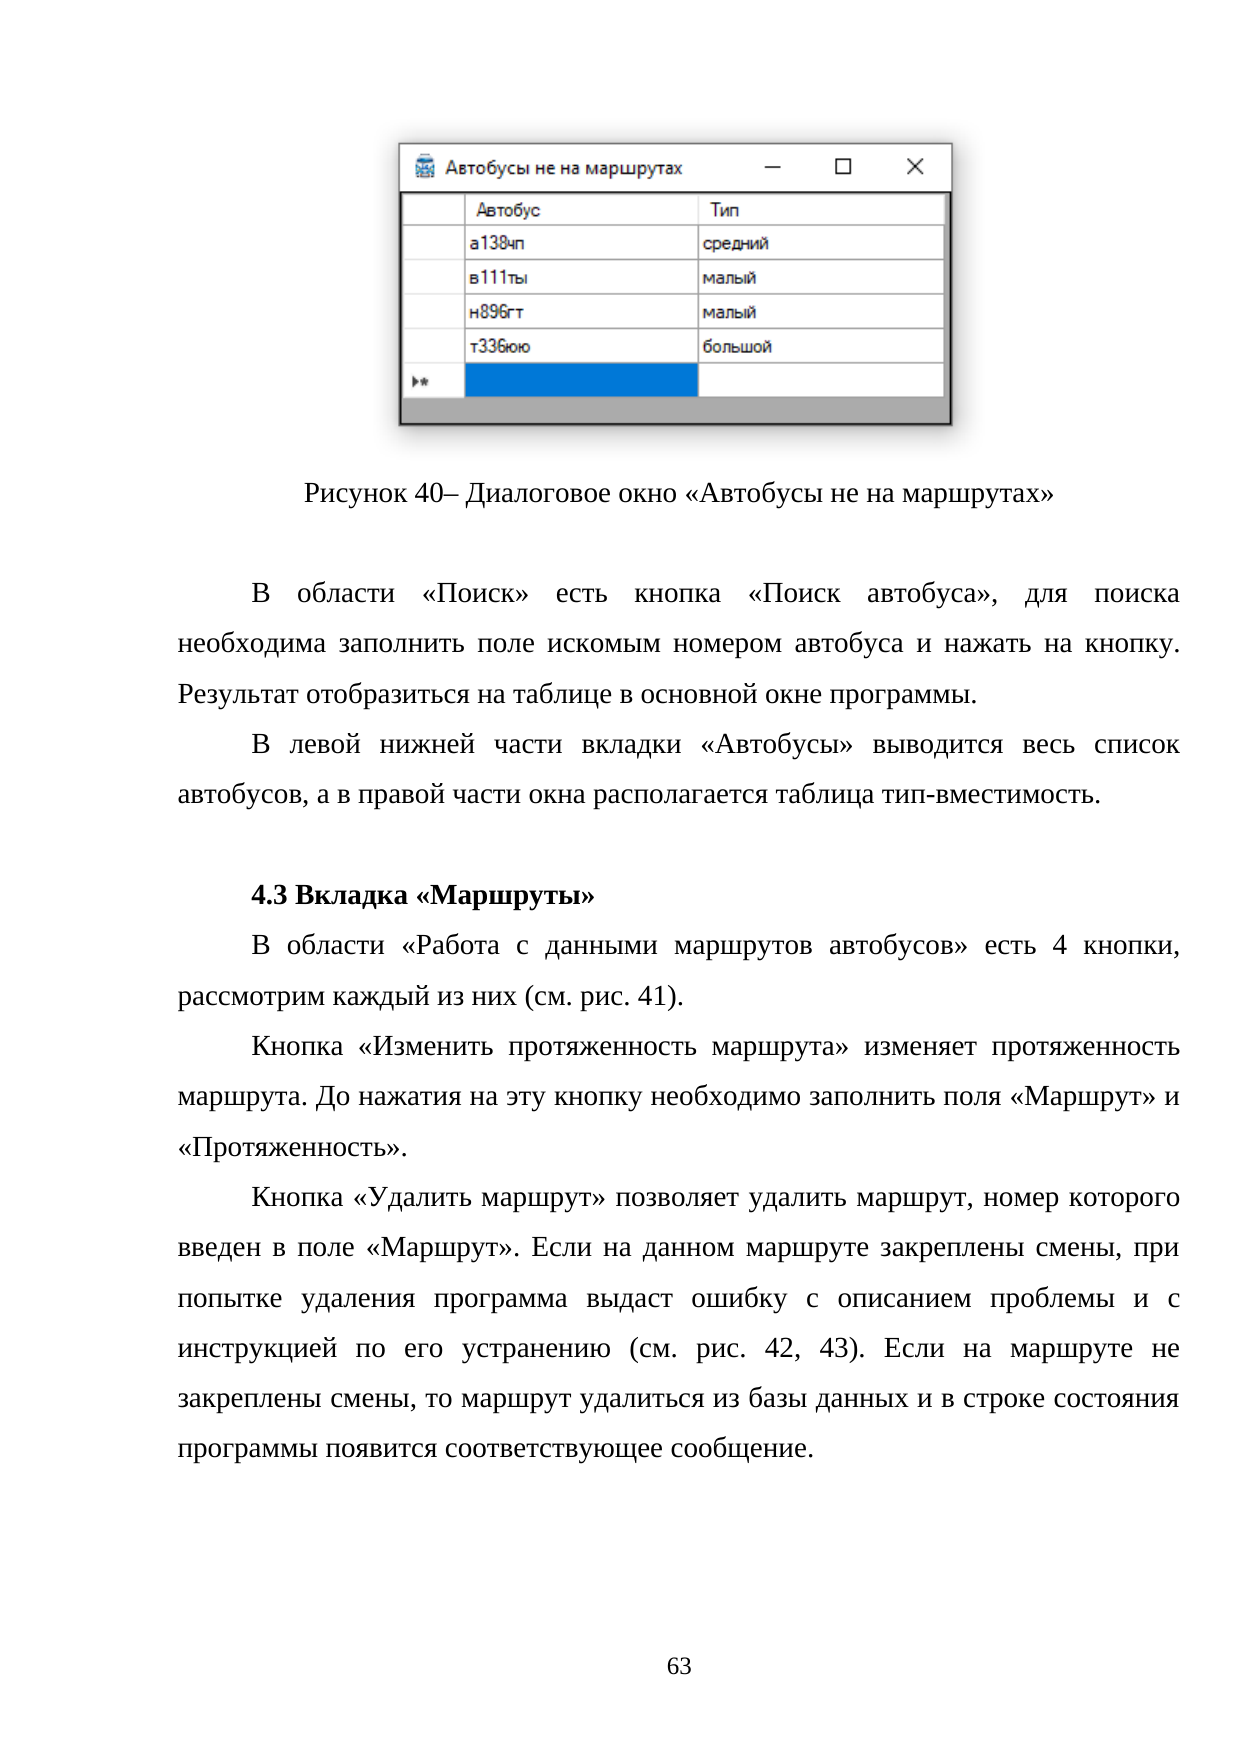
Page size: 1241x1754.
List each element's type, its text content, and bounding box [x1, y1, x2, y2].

list Кнопка «Удалить маршрут» позволяет удалить маршрут, номер которого введен в поле «Маршрут». Если на данном маршруте закреплены смены, при попытке удаления программа выдаст ошибку с описанием проблемы и с инструкцией по его устранению (см. рис. 42, 43). Если на маршруте не закреплены смены, то маршрут удалиться из базы данных и в строке состояния программы появится соответствующее сообщение. [177, 1179, 1181, 1464]
text В левой нижней части вкладки «Автобусы» выводится весь список автобусов, а в правой части окна располагается таблица тип-вместимость. [177, 726, 1181, 810]
list В области «Работа с данными маршрутов автобусов» есть 4 кнопки, рассмотрим каждый из них (см. рис. 41). [177, 927, 1181, 1011]
list В области «Поиск» есть кнопка «Поиск автобуса», для поиска необходима заполнить поле искомым номером автобуса и нажать на кнопку. Результат отобразиться на таблице в основной окне программы. [177, 575, 1181, 709]
list Кнопка «Изменить протяженность маршрута» изменяет протяженность маршрута. До нажатия на эту кнопку необходимо заполнить поля «Маршрут» и «Протяженность». [177, 1028, 1181, 1162]
picture [372, 118, 986, 461]
text Рисунок 40– Диалоговое окно «Автобусы не на маршрутах» [177, 475, 1181, 508]
subtitle 4.3 Вкладка «Маршруты» [177, 877, 1181, 911]
